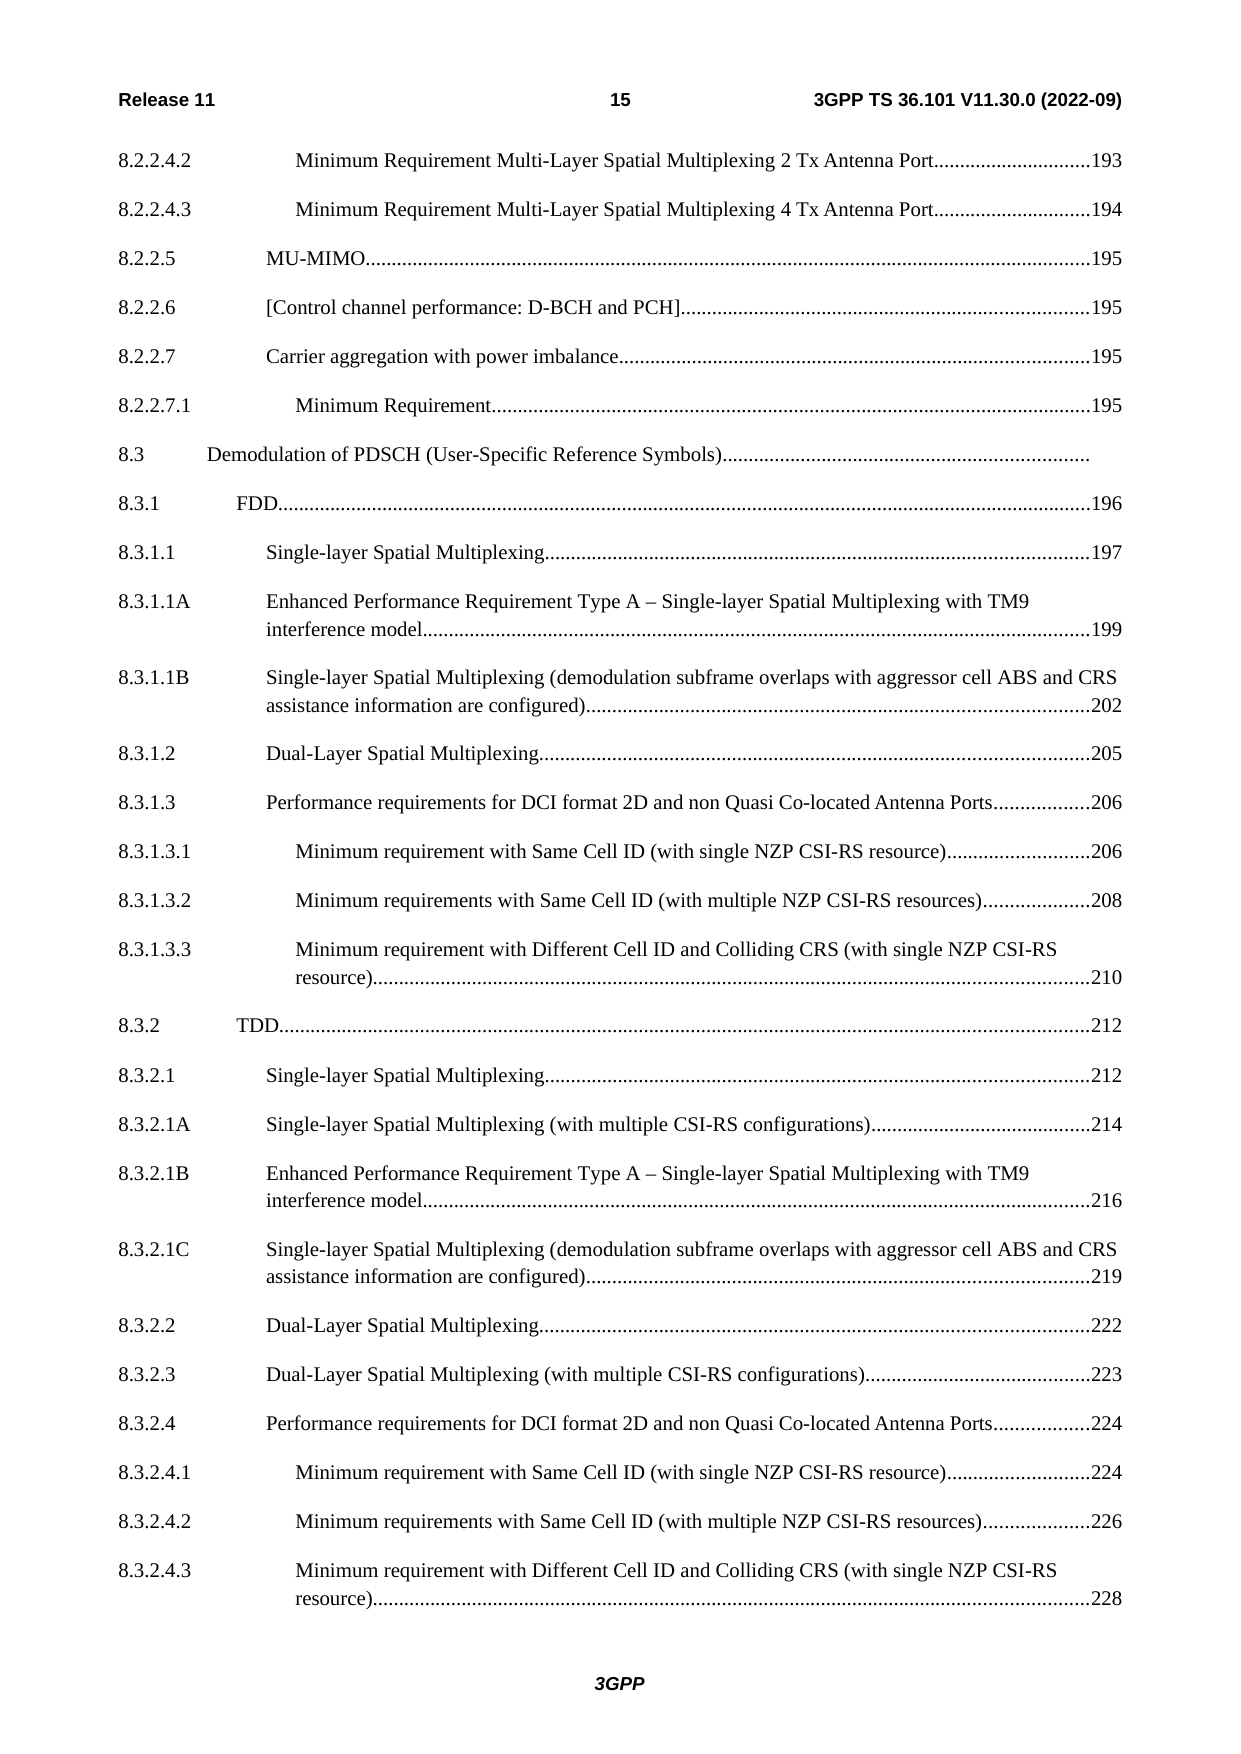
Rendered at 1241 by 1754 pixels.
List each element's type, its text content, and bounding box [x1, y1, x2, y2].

text 8.3.2.3 Dual-Layer Spatial Multiplexing (with multiple CSI-RS configurations) 223 [118, 1362, 1122, 1386]
text 8.3.1.2 Dual-Layer Spatial Multiplexing 205 [118, 741, 1122, 765]
text 8.3.1.3.2 Minimum requirements with Same Cell ID (with multiple NZP CSI-RS resources) 208 [118, 888, 1122, 912]
text 8.3.1.1A Enhanced Performance Requirement Type A – Single-layer Spatial Multiplexing with TM9 interference model 199 [118, 589, 1122, 641]
text 8.3.1 FDD 196 [118, 491, 1122, 515]
text 8.3.2 TDD 212 [118, 1013, 1122, 1037]
text 8.2.2.6 [Control channel performance: D-BCH and PCH] 195 [118, 295, 1122, 319]
text 8.3.1.3 Performance requirements for DCI format 2D and non Quasi Co-located Antenna Ports 206 [118, 790, 1122, 814]
text 8.2.2.5 MU-MIMO 195 [118, 246, 1122, 270]
text 8.3.2.1 Single-layer Spatial Multiplexing 212 [118, 1062, 1122, 1087]
text 8.3.2.4 Performance requirements for DCI format 2D and non Quasi Co-located Antenna Ports 224 [118, 1411, 1122, 1435]
text 8.2.2.4.2 Minimum Requirement Multi-Layer Spatial Multiplexing 2 Tx Antenna Port 193 [118, 147, 1122, 172]
text 8.3.1.3.3 Minimum requirement with Different Cell ID and Colliding CRS (with single NZP CSI-RS resource) 210 [118, 937, 1122, 989]
text 8.3.1.1 Single-layer Spatial Multiplexing 197 [118, 540, 1122, 564]
text 8.3.2.1C Single-layer Spatial Multiplexing (demodulation subframe overlaps with aggressor cell ABS and CRS assistance information are configured) 219 [118, 1237, 1122, 1288]
text 8.3.2.4.3 Minimum requirement with Different Cell ID and Colliding CRS (with single NZP CSI-RS resource) 228 [118, 1558, 1122, 1610]
text 8.3.2.4.1 Minimum requirement with Same Cell ID (with single NZP CSI-RS resource) 224 [118, 1460, 1122, 1484]
text 8.3.2.1A Single-layer Spatial Multiplexing (with multiple CSI-RS configurations) 214 [118, 1112, 1122, 1136]
text 8.3.2.2 Dual-Layer Spatial Multiplexing 222 [118, 1313, 1122, 1337]
text 8.2.2.7 Carrier aggregation with power imbalance 195 [118, 344, 1122, 368]
text 8.3 Demodulation of PDSCH (User-Specific Reference Symbols) 196 [118, 442, 1078, 466]
text 8.2.2.7.1 Minimum Requirement 195 [118, 393, 1122, 417]
text 8.2.2.4.3 Minimum Requirement Multi-Layer Spatial Multiplexing 4 Tx Antenna Port 194 [118, 197, 1122, 221]
text 8.3.2.4.2 Minimum requirements with Same Cell ID (with multiple NZP CSI-RS resources) 226 [118, 1509, 1122, 1533]
text 8.3.1.1B Single-layer Spatial Multiplexing (demodulation subframe overlaps with aggressor cell ABS and CRS assistance information are configured) 202 [118, 665, 1122, 717]
text 8.3.2.1B Enhanced Performance Requirement Type A – Single-layer Spatial Multiplexing with TM9 interference model 216 [118, 1161, 1122, 1212]
text 8.3.1.3.1 Minimum requirement with Same Cell ID (with single NZP CSI-RS resource) 206 [118, 839, 1122, 863]
